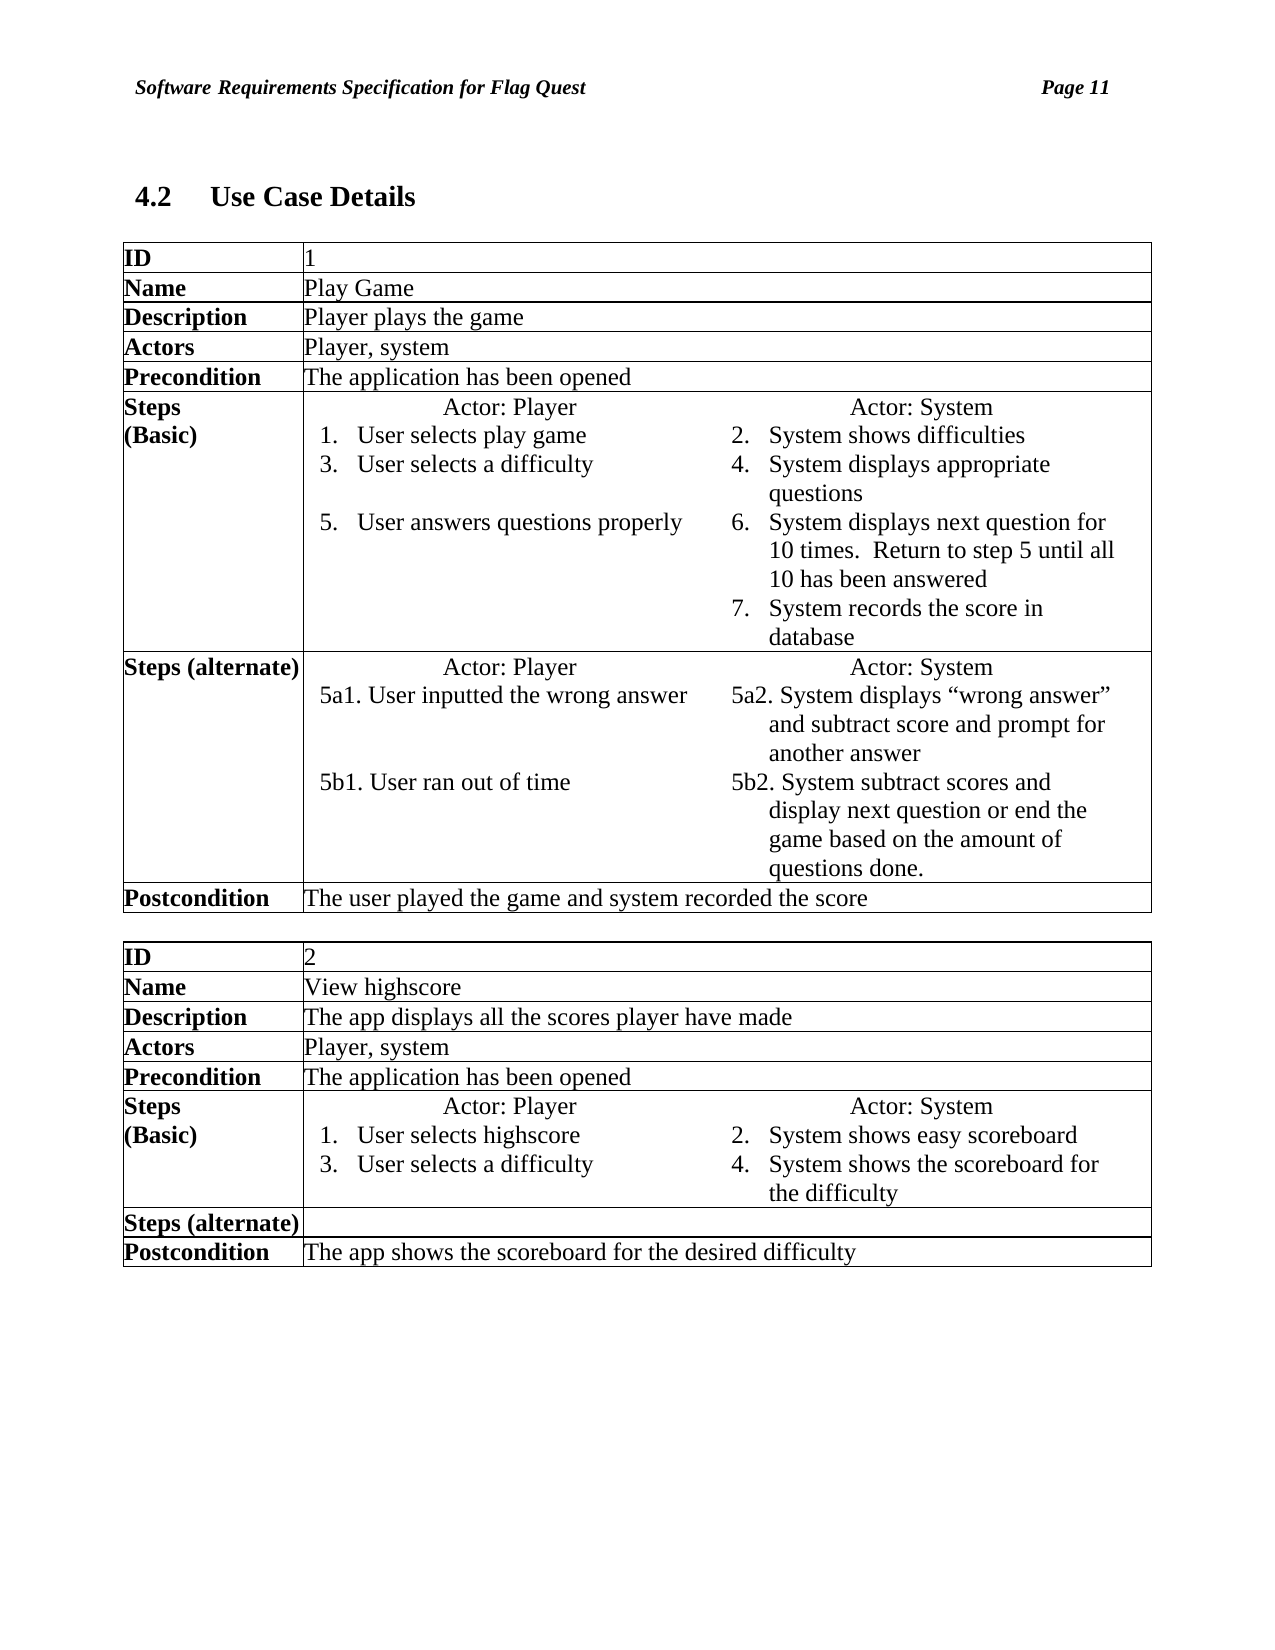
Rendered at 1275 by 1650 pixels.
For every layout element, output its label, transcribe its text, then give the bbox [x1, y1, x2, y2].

table_cell The app shows the scoreboard for the desired difficulty [304, 1238, 1151, 1266]
table_cell [304, 1208, 1151, 1236]
table_cell The user played the game and system recorded the score [304, 883, 1151, 912]
table_header ID [124, 243, 303, 272]
table_cell The app displays all the scores player have made [304, 1002, 1151, 1031]
table_cell Steps (Basic) [124, 392, 303, 651]
table_cell Description [124, 303, 303, 331]
table_header 1 [304, 243, 1151, 272]
table_cell [304, 392, 1151, 651]
table_cell Precondition [124, 362, 303, 391]
table_header 2 [304, 943, 1151, 971]
table_cell Name [124, 972, 303, 1001]
subtitle Use Case Details [135, 179, 1140, 213]
table_cell Postcondition [124, 1238, 303, 1266]
table_header ID [124, 943, 303, 971]
table_cell Steps (Basic) [124, 1091, 303, 1207]
table_cell Player, system [304, 1032, 1151, 1061]
table_cell The application has been opened [304, 1062, 1151, 1090]
table_cell Description [124, 1002, 303, 1031]
table_cell View highscore [304, 972, 1151, 1001]
table_cell Postcondition [124, 883, 303, 912]
table_cell [304, 1091, 1151, 1207]
table_cell Steps (alternate) [124, 652, 303, 882]
table_cell Actors [124, 1032, 303, 1061]
table_cell Steps (alternate) [124, 1208, 303, 1236]
table_cell Player, system [304, 332, 1151, 361]
table_cell The application has been opened [304, 362, 1151, 391]
table_cell Name [124, 273, 303, 301]
table_cell Player plays the game [304, 303, 1151, 331]
table_cell Precondition [124, 1062, 303, 1090]
table_cell [304, 652, 1151, 882]
table_cell Play Game [304, 273, 1151, 301]
table_cell Actors [124, 332, 303, 361]
